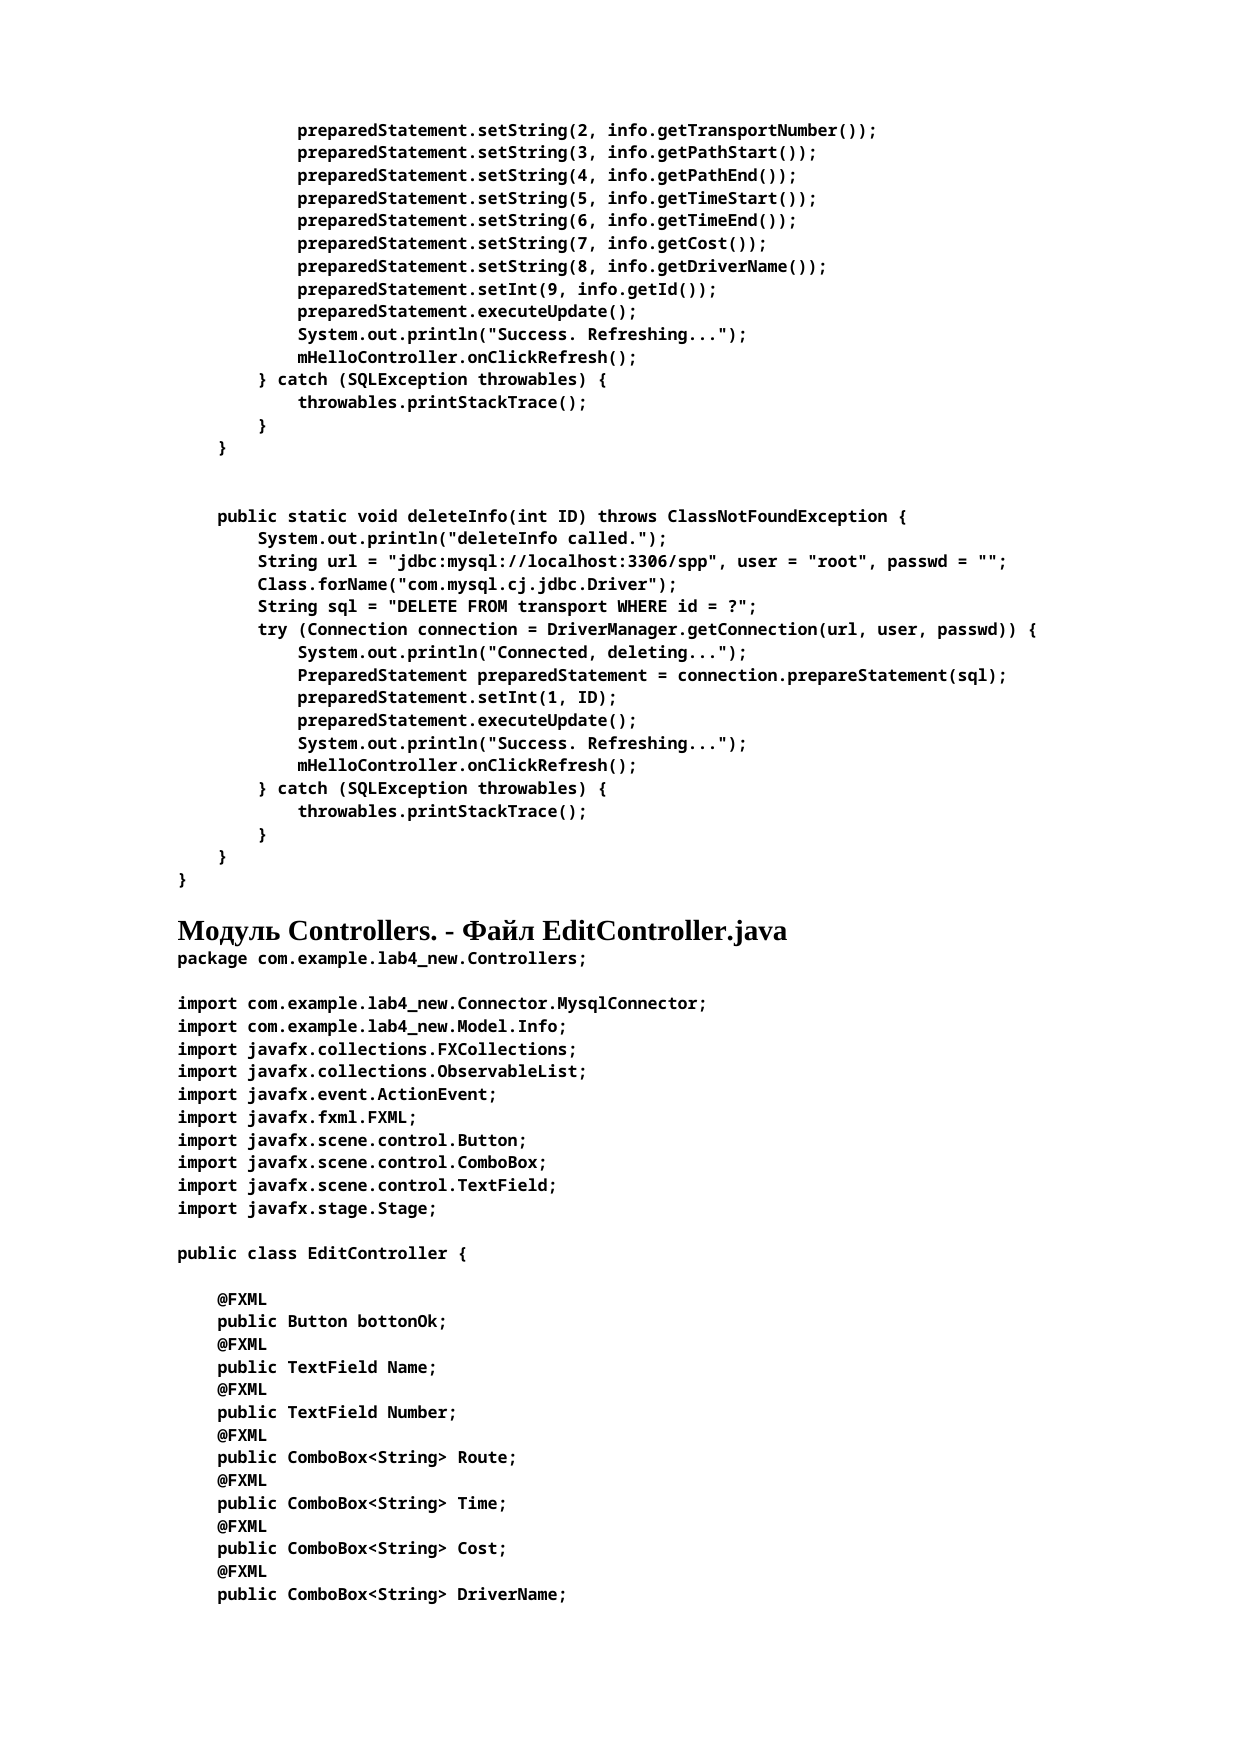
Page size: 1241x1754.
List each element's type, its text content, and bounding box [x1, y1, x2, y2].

text System.out.println("deleteInfo called."); [177, 527, 1152, 549]
text import javafx.scene.control.TextField; [177, 1173, 1152, 1196]
text import javafx.collections.ObservableList; [177, 1060, 1152, 1083]
text @FXML [177, 1559, 1152, 1582]
text @FXML [177, 1287, 1152, 1310]
text } catch (SQLException throwables) { [177, 368, 1152, 391]
text throwables.printStackTrace(); [177, 799, 1152, 822]
text preparedStatement.setString(6, info.getTimeEnd()); [177, 209, 1152, 232]
text import javafx.scene.control.Button; [177, 1128, 1152, 1151]
text preparedStatement.setInt(9, info.getId()); [177, 277, 1152, 300]
text throwables.printStackTrace(); [177, 391, 1152, 413]
text public TextField Number; [177, 1401, 1152, 1423]
text preparedStatement.setString(2, info.getTransportNumber()); [177, 118, 1152, 141]
text @FXML [177, 1423, 1152, 1446]
text } [177, 845, 1152, 867]
text } [177, 822, 1152, 845]
text preparedStatement.setString(4, info.getPathEnd()); [177, 163, 1152, 186]
text } [177, 436, 1152, 459]
text package com.example.lab4_new.Controllers; [177, 946, 1152, 969]
text public static void deleteInfo(int ID) throws ClassNotFoundException { [177, 504, 1152, 527]
text System.out.println("Success. Refreshing..."); [177, 731, 1152, 754]
text public ComboBox<String> Route; [177, 1446, 1152, 1469]
text PreparedStatement preparedStatement = connection.prepareStatement(sql); [177, 663, 1152, 686]
text } [177, 413, 1152, 436]
text import com.example.lab4_new.Connector.MysqlConnector; [177, 992, 1152, 1014]
text @FXML [177, 1332, 1152, 1355]
text System.out.println("Connected, deleting..."); [177, 640, 1152, 663]
text preparedStatement.setString(3, info.getPathStart()); [177, 141, 1152, 163]
text String sql = "DELETE FROM transport WHERE id = ?"; [177, 595, 1152, 618]
text preparedStatement.executeUpdate(); [177, 708, 1152, 731]
text public ComboBox<String> DriverName; [177, 1582, 1152, 1605]
text public Button bottonOk; [177, 1310, 1152, 1332]
text preparedStatement.setInt(1, ID); [177, 686, 1152, 708]
text import javafx.collections.FXCollections; [177, 1037, 1152, 1060]
text import com.example.lab4_new.Model.Info; [177, 1014, 1152, 1037]
text mHelloController.onClickRefresh(); [177, 345, 1152, 368]
text String url = "jdbc:mysql://localhost:3306/spp", user = "root", passwd = ""; [177, 549, 1152, 572]
text import javafx.fxml.FXML; [177, 1105, 1152, 1128]
text Модуль Controllers. - Файл EditController.java [177, 913, 1152, 946]
text public TextField Name; [177, 1355, 1152, 1378]
text preparedStatement.setString(7, info.getCost()); [177, 232, 1152, 254]
text import javafx.scene.control.ComboBox; [177, 1151, 1152, 1173]
text preparedStatement.setString(8, info.getDriverName()); [177, 254, 1152, 277]
text preparedStatement.setString(5, info.getTimeStart()); [177, 186, 1152, 209]
text public class EditController { [177, 1242, 1152, 1264]
text } catch (SQLException throwables) { [177, 777, 1152, 799]
text import javafx.stage.Stage; [177, 1196, 1152, 1219]
text @FXML [177, 1514, 1152, 1537]
text } [177, 867, 1152, 890]
text mHelloController.onClickRefresh(); [177, 754, 1152, 777]
text Class.forName("com.mysql.cj.jdbc.Driver"); [177, 572, 1152, 595]
text public ComboBox<String> Cost; [177, 1537, 1152, 1559]
text try (Connection connection = DriverManager.getConnection(url, user, passwd)) { [177, 618, 1152, 640]
text @FXML [177, 1469, 1152, 1491]
text import javafx.event.ActionEvent; [177, 1083, 1152, 1105]
text public ComboBox<String> Time; [177, 1491, 1152, 1514]
text preparedStatement.executeUpdate(); [177, 300, 1152, 322]
text System.out.println("Success. Refreshing..."); [177, 322, 1152, 345]
text @FXML [177, 1378, 1152, 1401]
